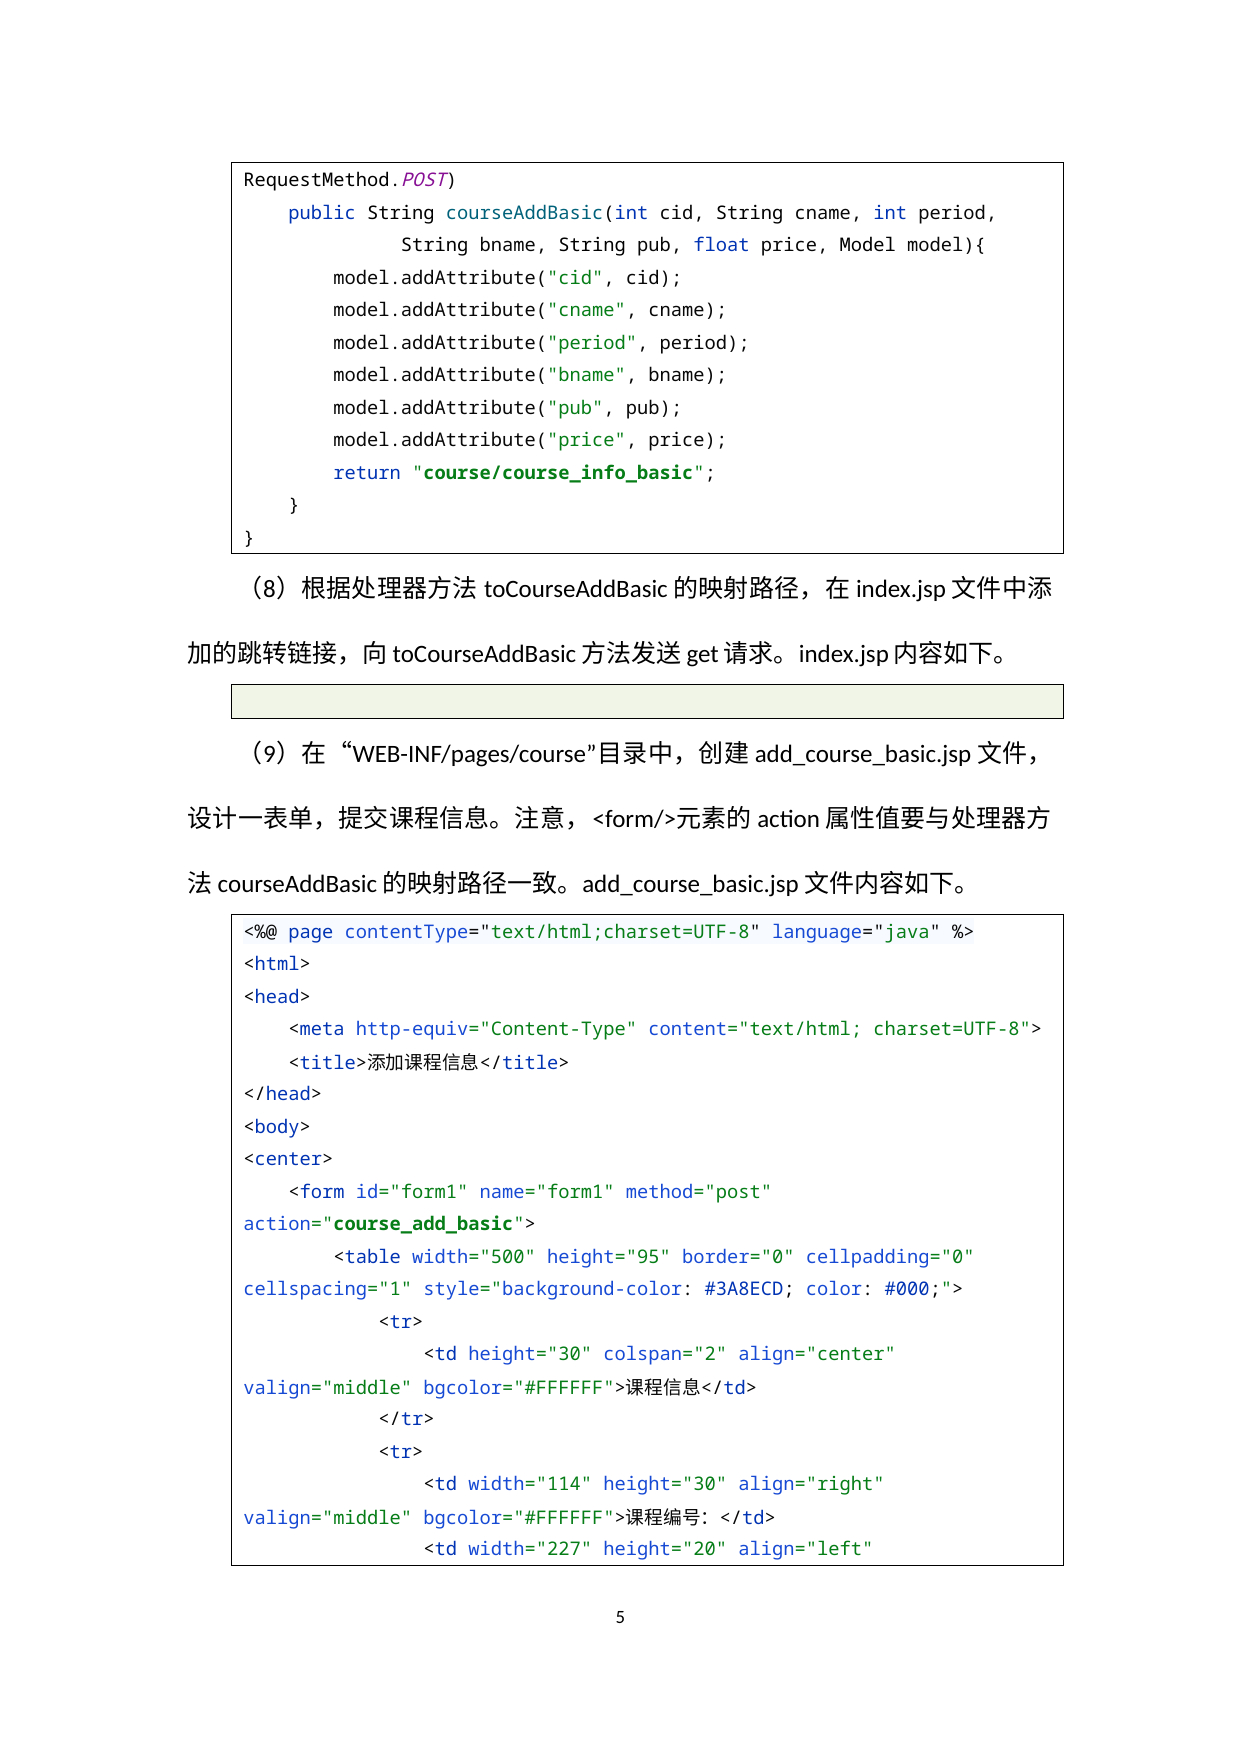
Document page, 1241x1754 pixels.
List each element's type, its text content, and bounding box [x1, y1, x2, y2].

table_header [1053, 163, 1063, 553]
text （9）在“WEB-INF/pages/course”目录中，创建add_course_basic.jsp文件，设计一表单，提交课程信息。注意，<form/>元素的action属性值要与处理器方法courseAddBasic的映射路径一致。add_course_basic.jsp文件内容如下。 [187, 719, 1053, 914]
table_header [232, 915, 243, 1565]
table_header [232, 685, 1063, 718]
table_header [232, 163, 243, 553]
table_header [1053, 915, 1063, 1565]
text （8）根据处理器方法toCourseAddBasic的映射路径，在index.jsp文件中添加的跳转链接，向toCourseAddBasic方法发送get请求。index.jsp内容如下。 [187, 554, 1053, 684]
